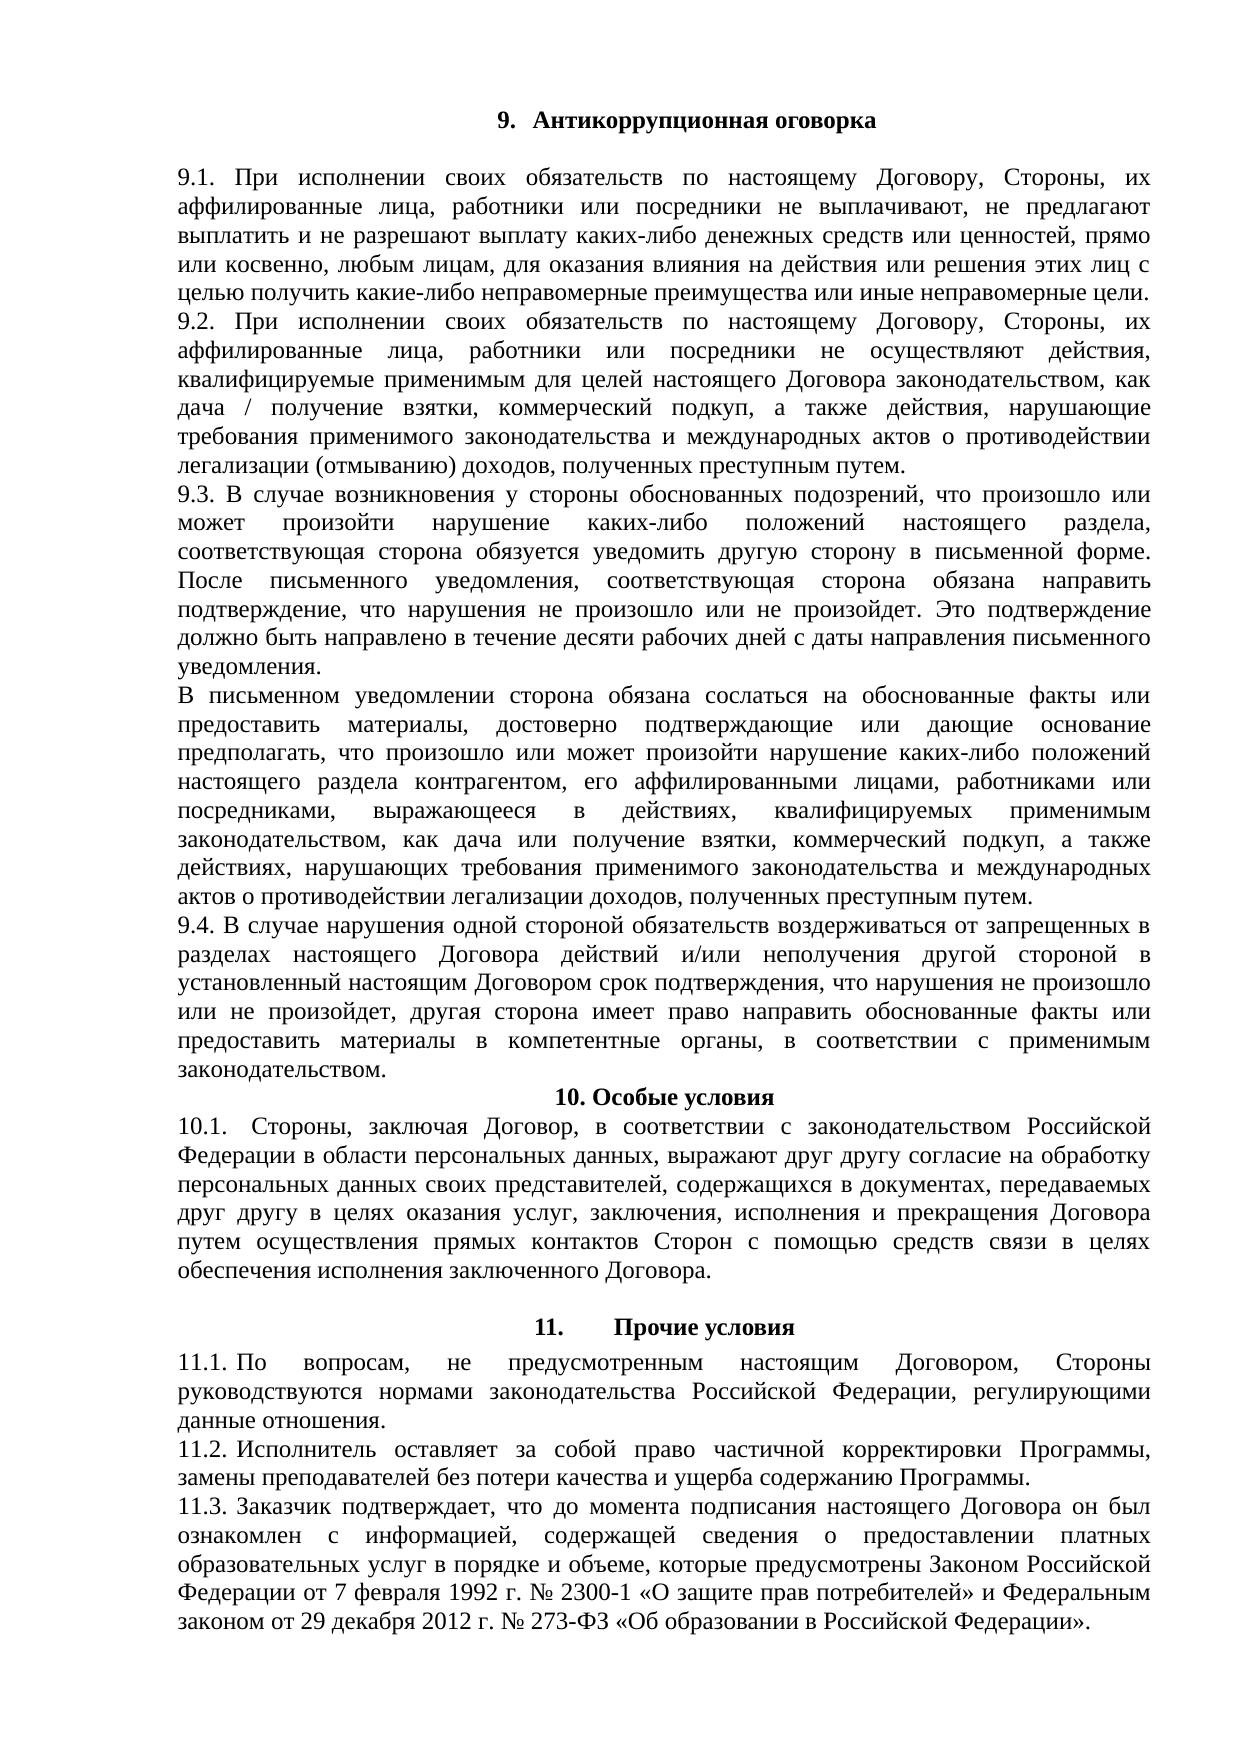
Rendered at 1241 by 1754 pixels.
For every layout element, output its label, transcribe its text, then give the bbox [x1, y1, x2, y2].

list Стороны, заключая Договор, в соответствии с законодательством Российской Федерации в области персональных данных, выражают друг другу согласие на обработку персональных данных своих представителей, содержащихся в документах, передаваемых друг другу в целях оказания услуг, заключения, исполнения и прекращения Договора путем осуществления прямых контактов Сторон с помощью средств связи в целях обеспечения исполнения заключенного Договора. [177, 1111, 1152, 1284]
text 9.4. В случае нарушения одной стороной обязательств воздерживаться от запрещенных в разделах настоящего Договора действий и/или неполучения другой стороной в установленный настоящим Договором срок подтверждения, что нарушения не произошло или не произойдет, другая сторона имеет право направить обоснованные факты или предоставить материалы в компетентные органы, в соответствии с применимым законодательством. [177, 910, 1152, 1082]
list Прочие условия [177, 1312, 1152, 1341]
list Особые условия [177, 1082, 1152, 1111]
list Антикоррупционная оговорка [222, 105, 1152, 134]
list По вопросам, не предусмотренным настоящим Договором, Стороны руководствуются нормами законодательства Российской Федерации, регулирующими данные отношения. [177, 1347, 1152, 1434]
text 9.3. В случае возникновения у стороны обоснованных подозрений, что произошло или может произойти нарушение каких-либо положений настоящего раздела, соответствующая сторона обязуется уведомить другую сторону в письменной форме. После письменного уведомления, соответствующая сторона обязана направить подтверждение, что нарушения не произошло или не произойдет. Это подтверждение должно быть направлено в течение десяти рабочих дней с даты направления письменного уведомления. [177, 479, 1152, 680]
text 9.1. При исполнении своих обязательств по настоящему Договору, Стороны, их аффилированные лица, работники или посредники не выплачивают, не предлагают выплатить и не разрешают выплату каких-либо денежных средств или ценностей, прямо или косвенно, любым лицам, для оказания влияния на действия или решения этих лиц с целью получить какие-либо неправомерные преимущества или иные неправомерные цели. [177, 162, 1152, 306]
text 9.2. При исполнении своих обязательств по настоящему Договору, Стороны, их аффилированные лица, работники или посредники не осуществляют действия, квалифицируемые применимым для целей настоящего Договора законодательством, как дача / получение взятки, коммерческий подкуп, а также действия, нарушающие требования применимого законодательства и международных актов о противодействии легализации (отмыванию) доходов, полученных преступным путем. [177, 306, 1152, 479]
list Исполнитель оставляет за собой право частичной корректировки Программы, замены преподавателей без потери качества и ущерба содержанию Программы. [177, 1434, 1152, 1491]
text В письменном уведомлении сторона обязана сослаться на обоснованные факты или предоставить материалы, достоверно подтверждающие или дающие основание предполагать, что произошло или может произойти нарушение каких-либо положений настоящего раздела контрагентом, его аффилированными лицами, работниками или посредниками, выражающееся в действиях, квалифицируемых применимым законодательством, как дача или получение взятки, коммерческий подкуп, а также действиях, нарушающих требования применимого законодательства и международных актов о противодействии легализации доходов, полученных преступным путем. [177, 680, 1152, 910]
list Заказчик подтверждает, что до момента подписания настоящего Договора он был ознакомлен с информацией, содержащей сведения о предоставлении платных образовательных услуг в порядке и объеме, которые предусмотрены Законом Российской Федерации от 7 февраля 1992 г. № 2300-1 «О защите прав потребителей» и Федеральным законом от 29 декабря 2012 г. № 273-ФЗ «Об образовании в Российской Федерации». [177, 1491, 1152, 1635]
